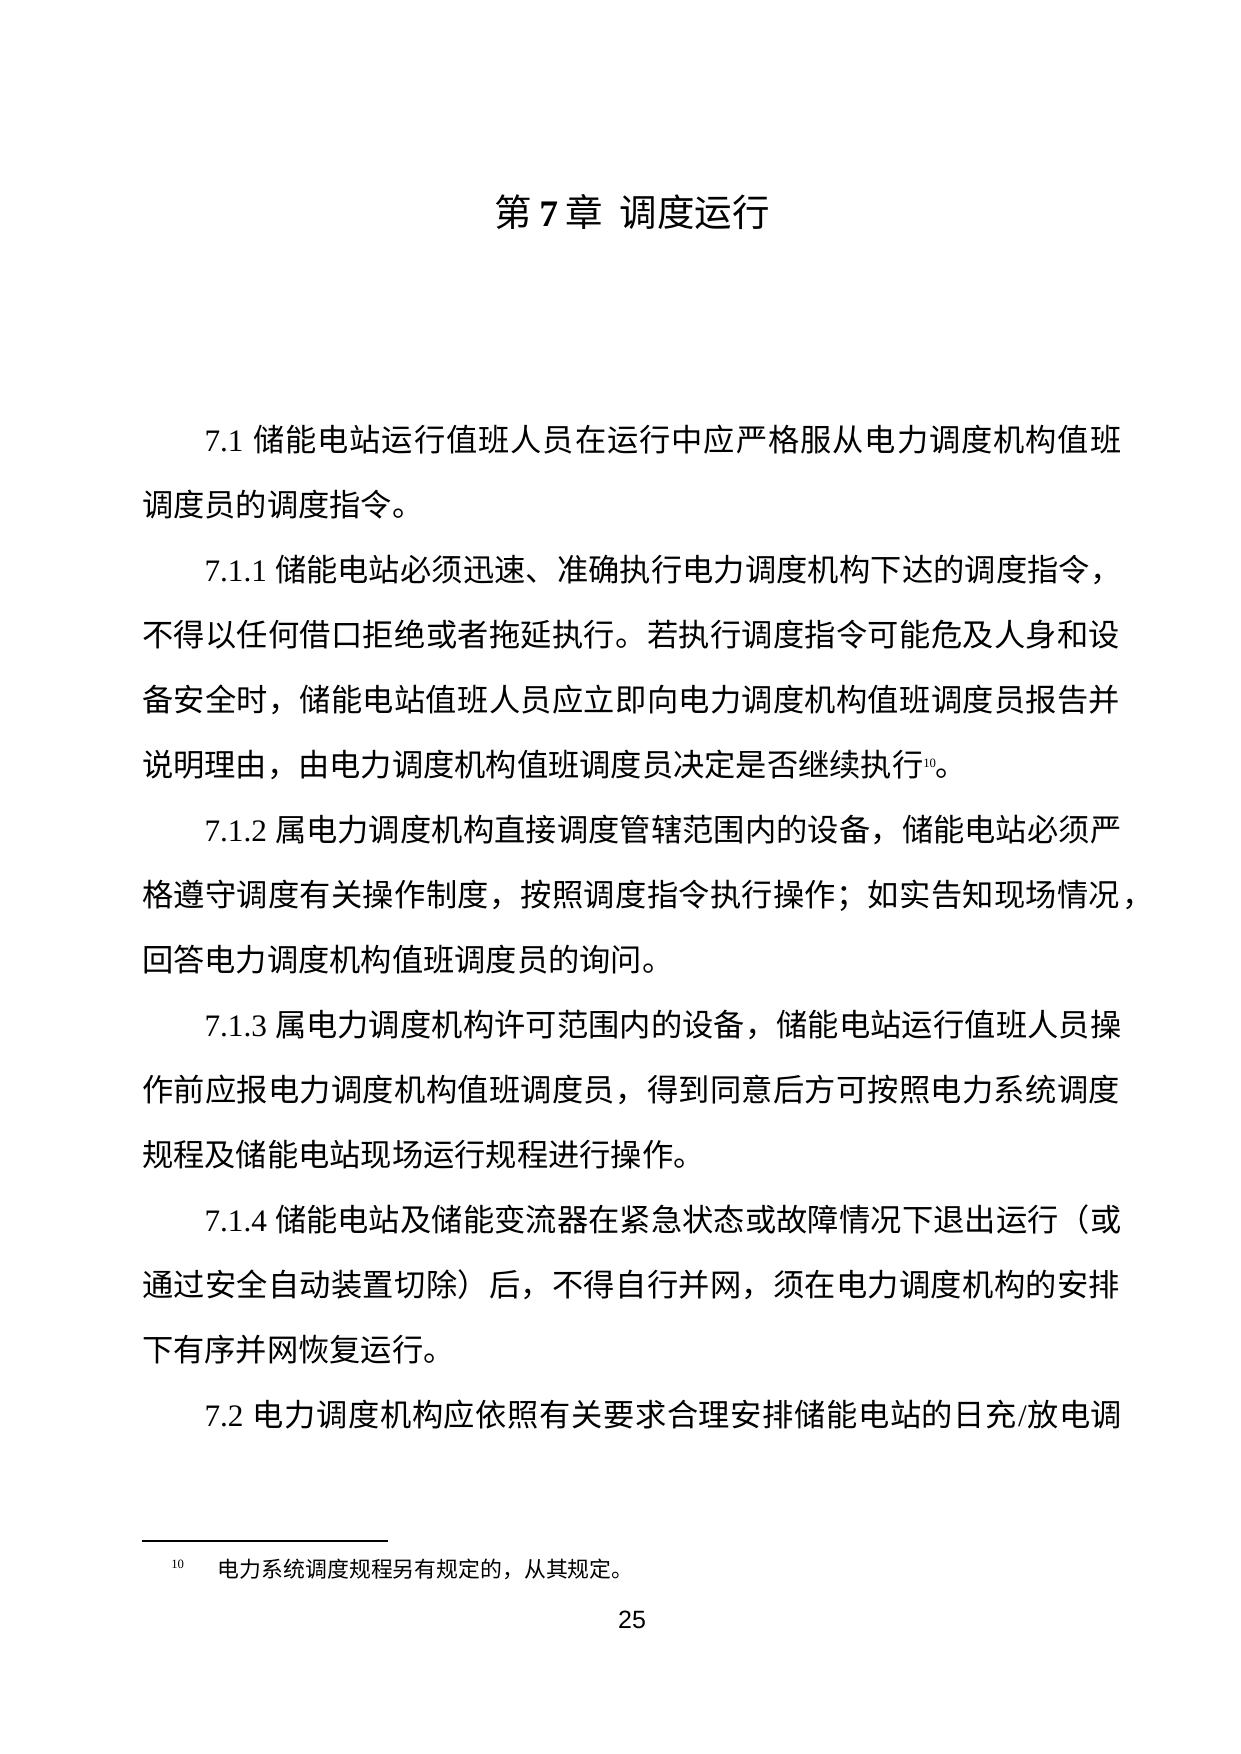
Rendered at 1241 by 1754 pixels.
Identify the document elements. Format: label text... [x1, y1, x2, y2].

text 第7章 调度运行 [142, 177, 1122, 242]
list 7.1.3 属电力调度机构许可范围内的设备，储能电站运行值班人员操作前应报电力调度机构值班调度员，得到同意后方可按照电力系统调度规程及储能电站现场运行规程进行操作。 [142, 990, 1122, 1185]
list 7.1.1 储能电站必须迅速、准确执行电力调度机构下达的调度指令，不得以任何借口拒绝或者拖延执行。若执行调度指令可能危及人身和设备安全时，储能电站值班人员应立即向电力调度机构值班调度员报告并说明理由，由电力调度机构值班调度员决定是否继续执行。 [142, 535, 1122, 795]
list 7.1 储能电站运行值班人员在运行中应严格服从电力调度机构值班调度员的调度指令。 [142, 405, 1122, 535]
list 7.1.4 储能电站及储能变流器在紧急状态或故障情况下退出运行（或通过安全自动装置切除）后，不得自行并网，须在电力调度机构的安排下有序并网恢复运行。 [142, 1185, 1122, 1380]
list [142, 1380, 1122, 1445]
list 7.1.2 属电力调度机构直接调度管辖范围内的设备，储能电站必须严格遵守调度有关操作制度，按照调度指令执行操作；如实告知现场情况，回答电力调度机构值班调度员的询问。 [142, 795, 1122, 990]
